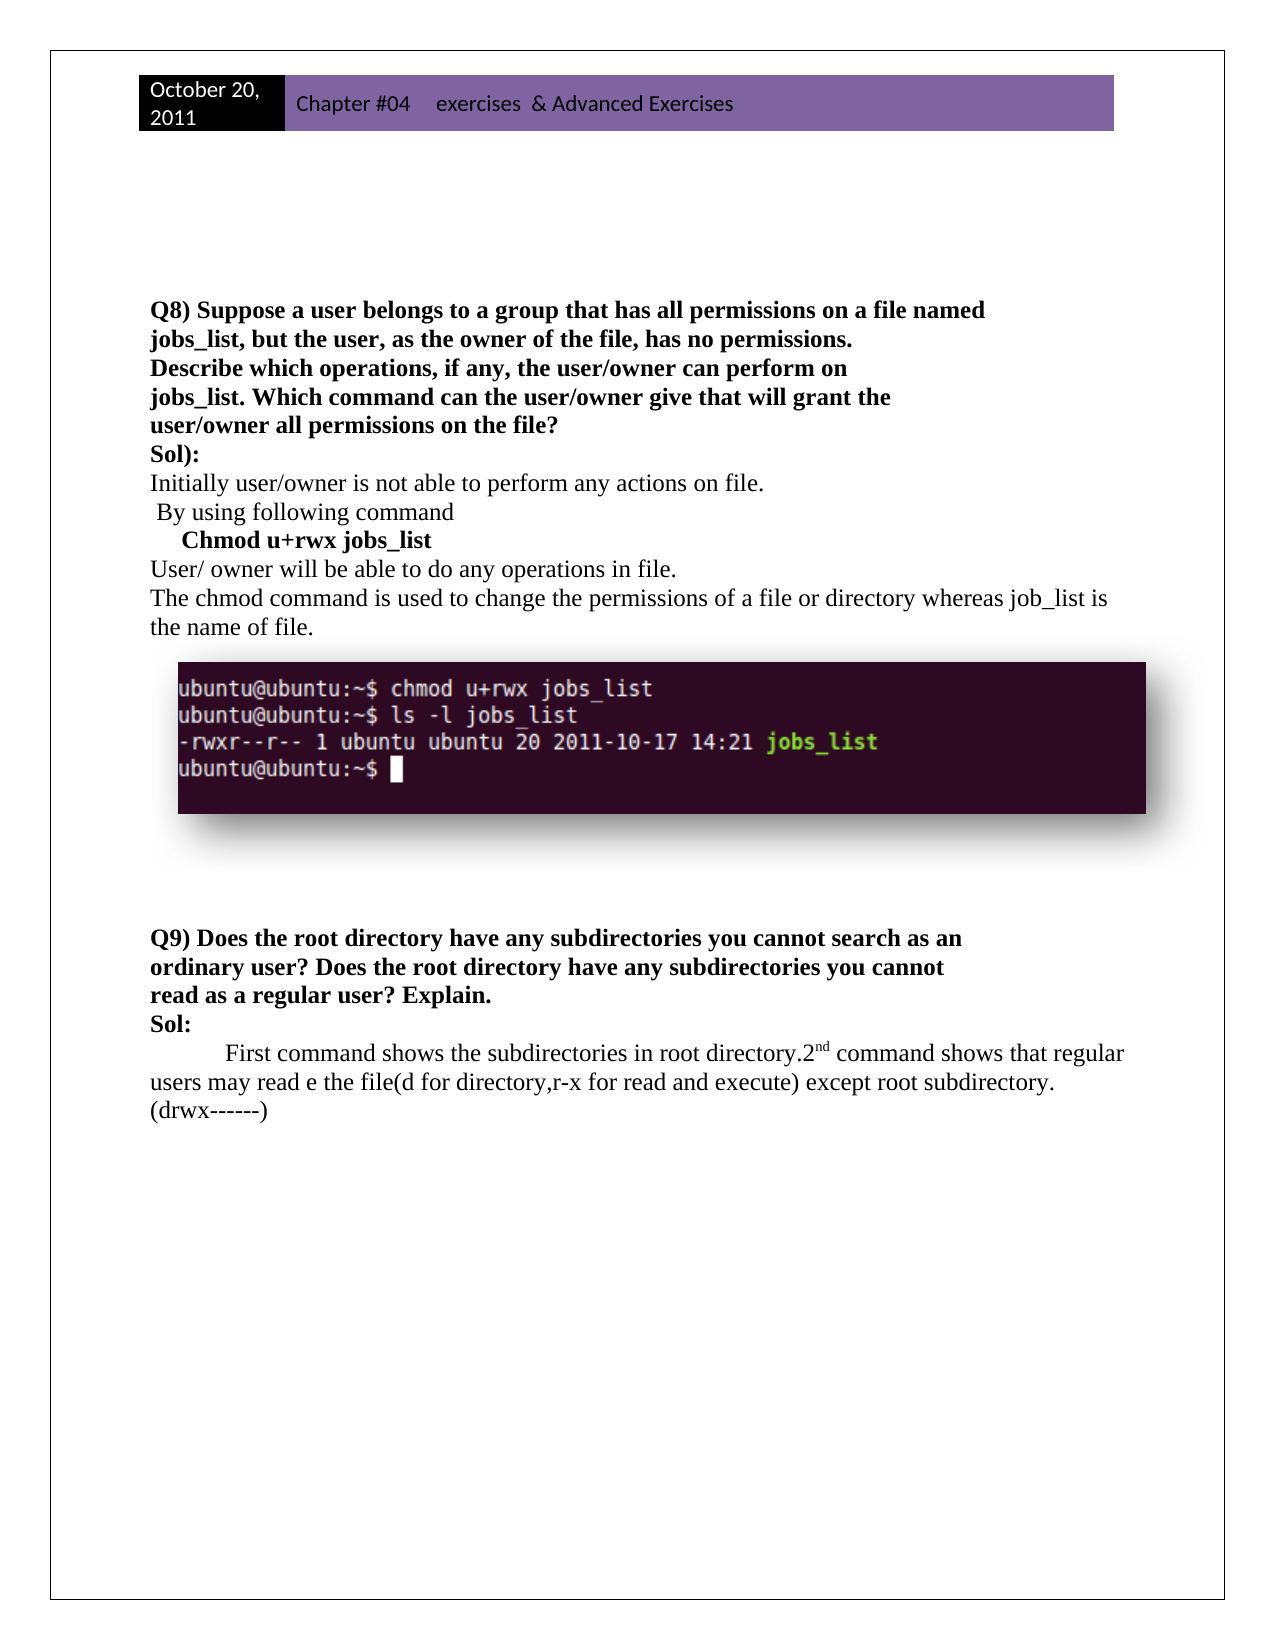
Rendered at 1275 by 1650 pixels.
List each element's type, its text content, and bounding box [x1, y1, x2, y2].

text Sol): [150, 439, 1125, 468]
text Q8) Suppose a user belongs to a group that has all permissions on a file named [150, 296, 1125, 324]
text By using following command [150, 497, 1125, 526]
text read as a regular user? Explain. [150, 981, 1125, 1009]
text jobs_list. Which command can the user/owner give that will grant the [150, 382, 1125, 411]
text jobs_list, but the user, as the owner of the file, has no permissions. [150, 324, 1125, 353]
text User/ owner will be able to do any operations in file. [150, 554, 1125, 583]
text Describe which operations, if any, the user/owner can perform on [150, 353, 1125, 382]
text The chmod command is used to change the permissions of a file or directory whereas job_list is the name of file. [150, 583, 1125, 641]
text Chmod u+rwx jobs_list [150, 526, 1125, 554]
text Sol: [150, 1009, 1125, 1038]
text ordinary user? Does the root directory have any subdirectories you cannot [150, 952, 1125, 981]
text Initially user/owner is not able to perform any actions on file. [150, 468, 1125, 497]
text user/owner all permissions on the file? [150, 411, 1125, 439]
text Q9) Does the root directory have any subdirectories you cannot search as an [150, 923, 1125, 952]
picture [178, 662, 1146, 814]
text First command shows the subdirectories in root directory.2nd command shows that regular users may read e the file(d for directory,r-x for read and execute) except root subdirectory. (drwx------) [150, 1038, 1125, 1124]
